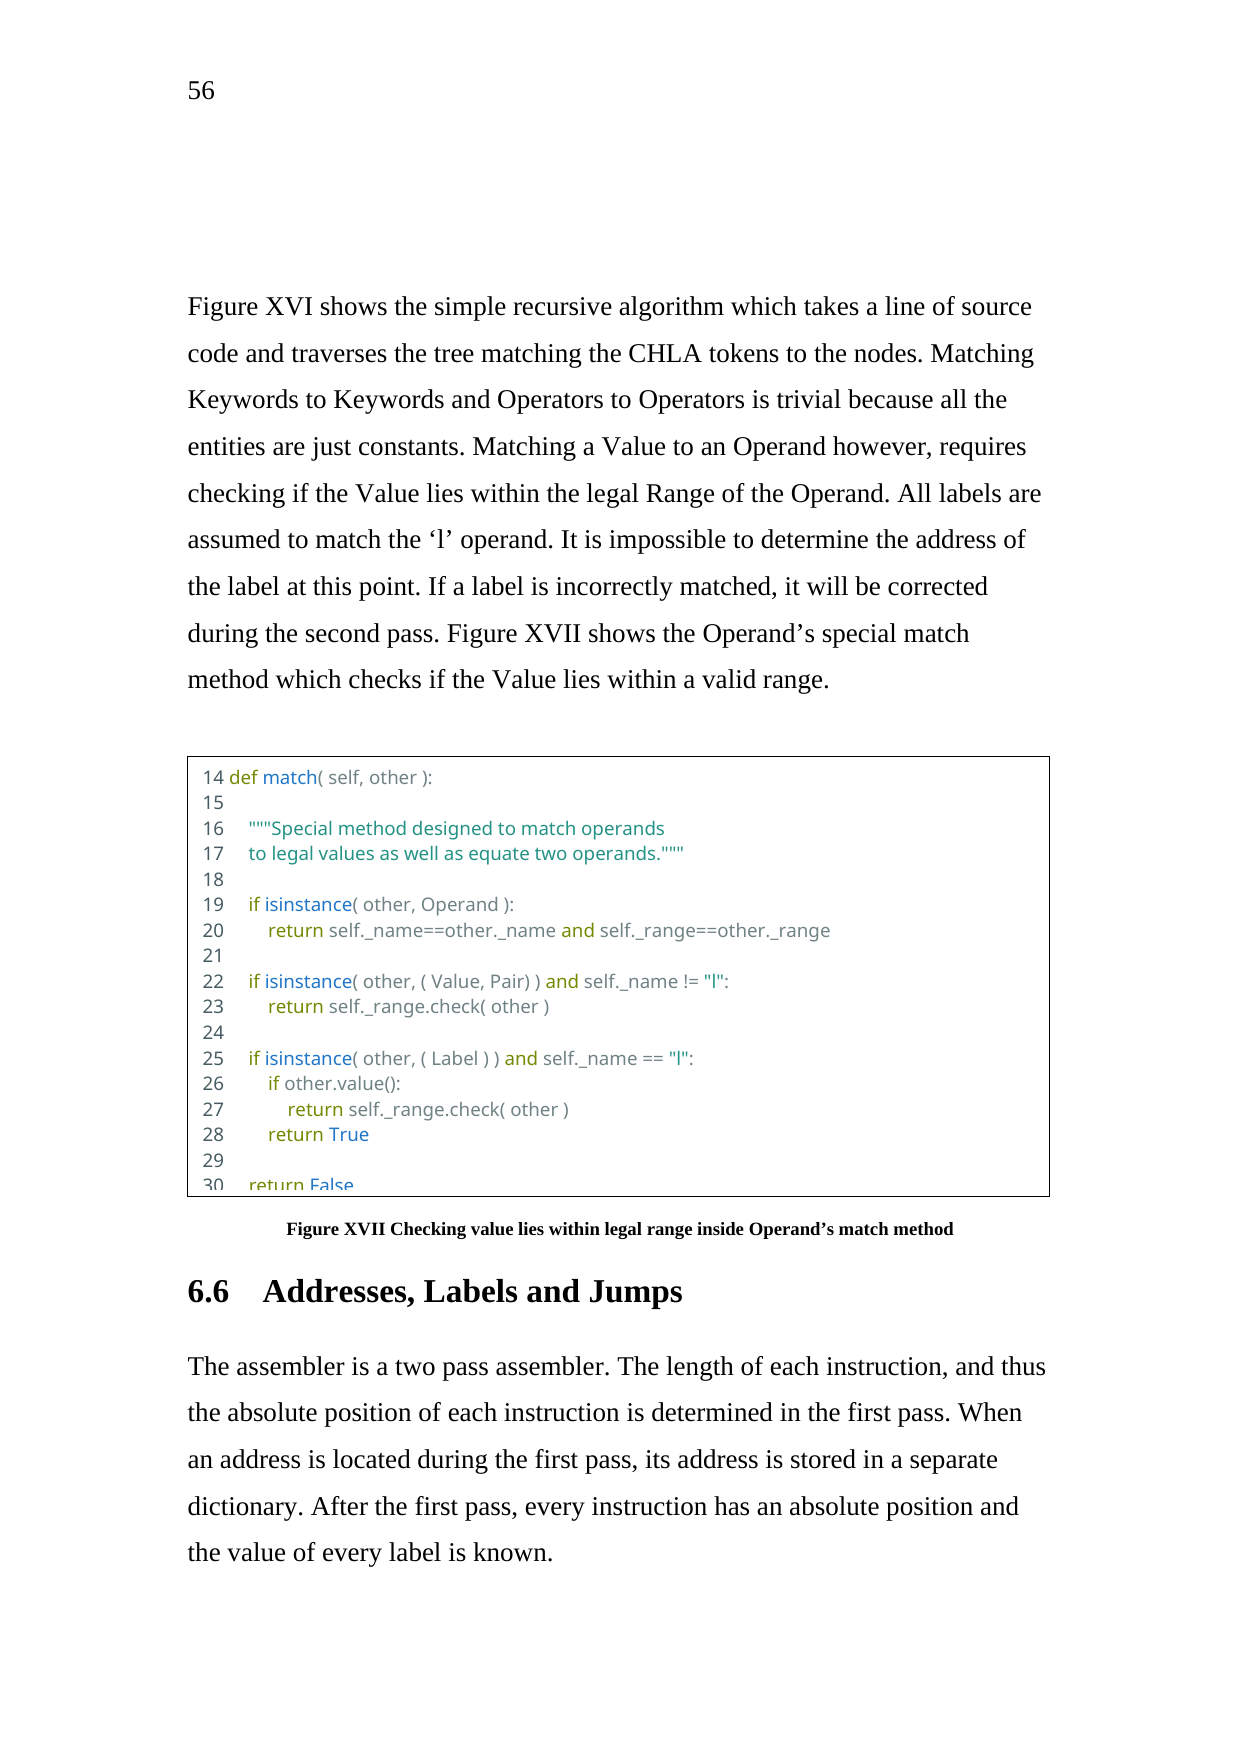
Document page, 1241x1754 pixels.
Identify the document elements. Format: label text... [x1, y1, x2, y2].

subtitle Addresses, Labels and Jumps [187, 1271, 1053, 1309]
text Figure XVI shows the simple recursive algorithm which takes a line of source code and traverses the tree matching the CHLA tokens to the nodes. Matching Keywords to Keywords and Operators to Operators is trivial because all the entities are just constants. Matching a Value to an Operand however, requires checking if the Value lies within the legal Range of the Operand. All labels are assumed to match the ‘l’ operand. It is impossible to determine the address of the label at this point. If a label is incorrectly matched, it will be corrected during the second pass. Figure XVII shows the Operand’s special match method which checks if the Value lies within a valid range. [187, 290, 1053, 694]
text The assembler is a two pass assembler. The length of each instruction, and thus the absolute position of each instruction is determined in the first pass. When an address is located during the first pass, its address is stored in a separate dictionary. After the first pass, every instruction has an absolute position and the value of every label is known. [187, 1349, 1053, 1567]
